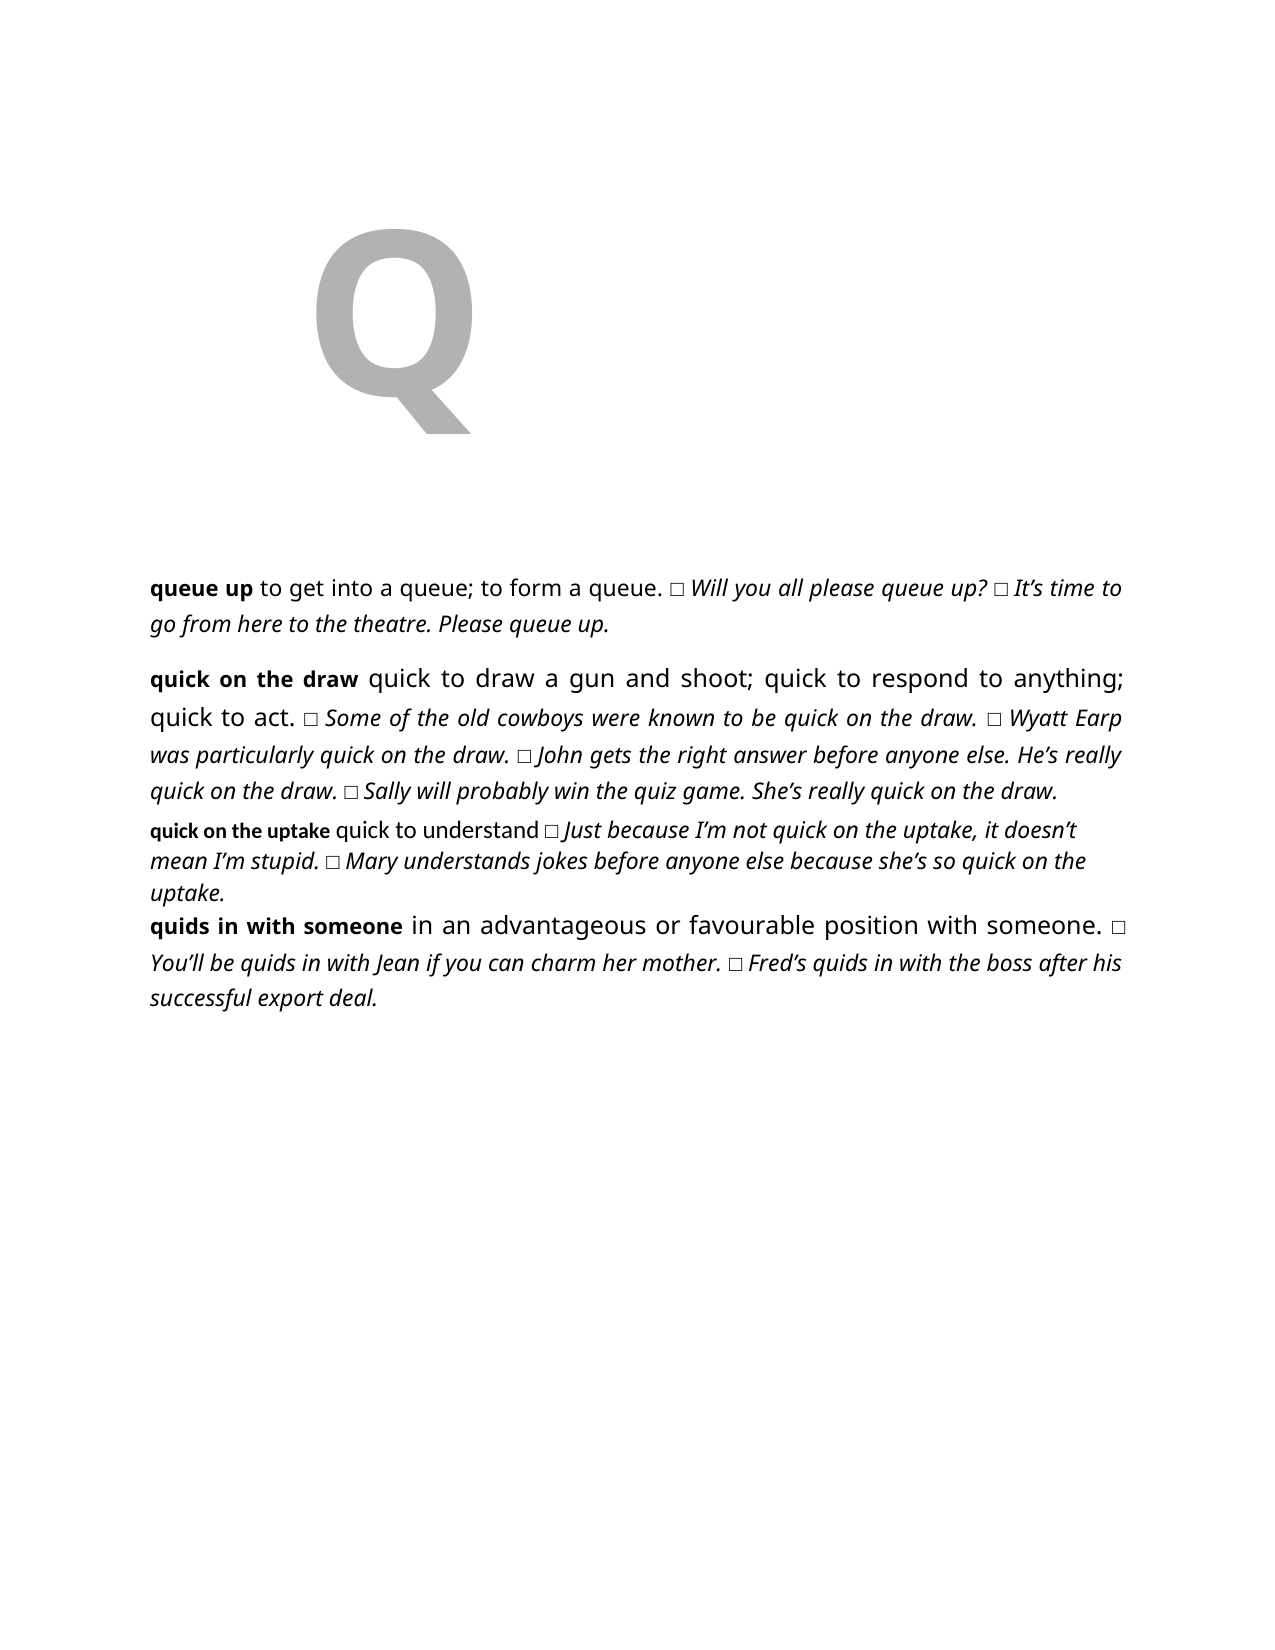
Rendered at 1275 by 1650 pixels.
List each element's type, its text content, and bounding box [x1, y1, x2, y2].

text quids in with someone in an advantageous or favourable position with someone. □ You’ll be quids in with Jean if you can charm her mother. □ Fred’s quids in with the boss after his successful export deal. [150, 908, 1125, 1014]
text Q [303, 150, 1125, 462]
text queue up to get into a queue; to form a queue. □ Will you all please queue up? □ It’s time to go from here to the theatre. Please queue up. [150, 572, 1125, 639]
text quick on the uptake quick to understand □ Just because I’m not quick on the uptake, it doesn’t mean I’m stupid. □ Mary understands jokes before anyone else because she’s so quick on the uptake. [150, 814, 1125, 908]
text quick on the draw quick to draw a gun and shoot; quick to respond to anything; quick to act. □ Some of the old cowboys were known to be quick on the draw. □ Wyatt Earp was particularly quick on the draw. □ John gets the right answer before anyone else. He’s really quick on the draw. □ Sally will probably win the quiz game. She’s really quick on the draw. [150, 661, 1125, 806]
